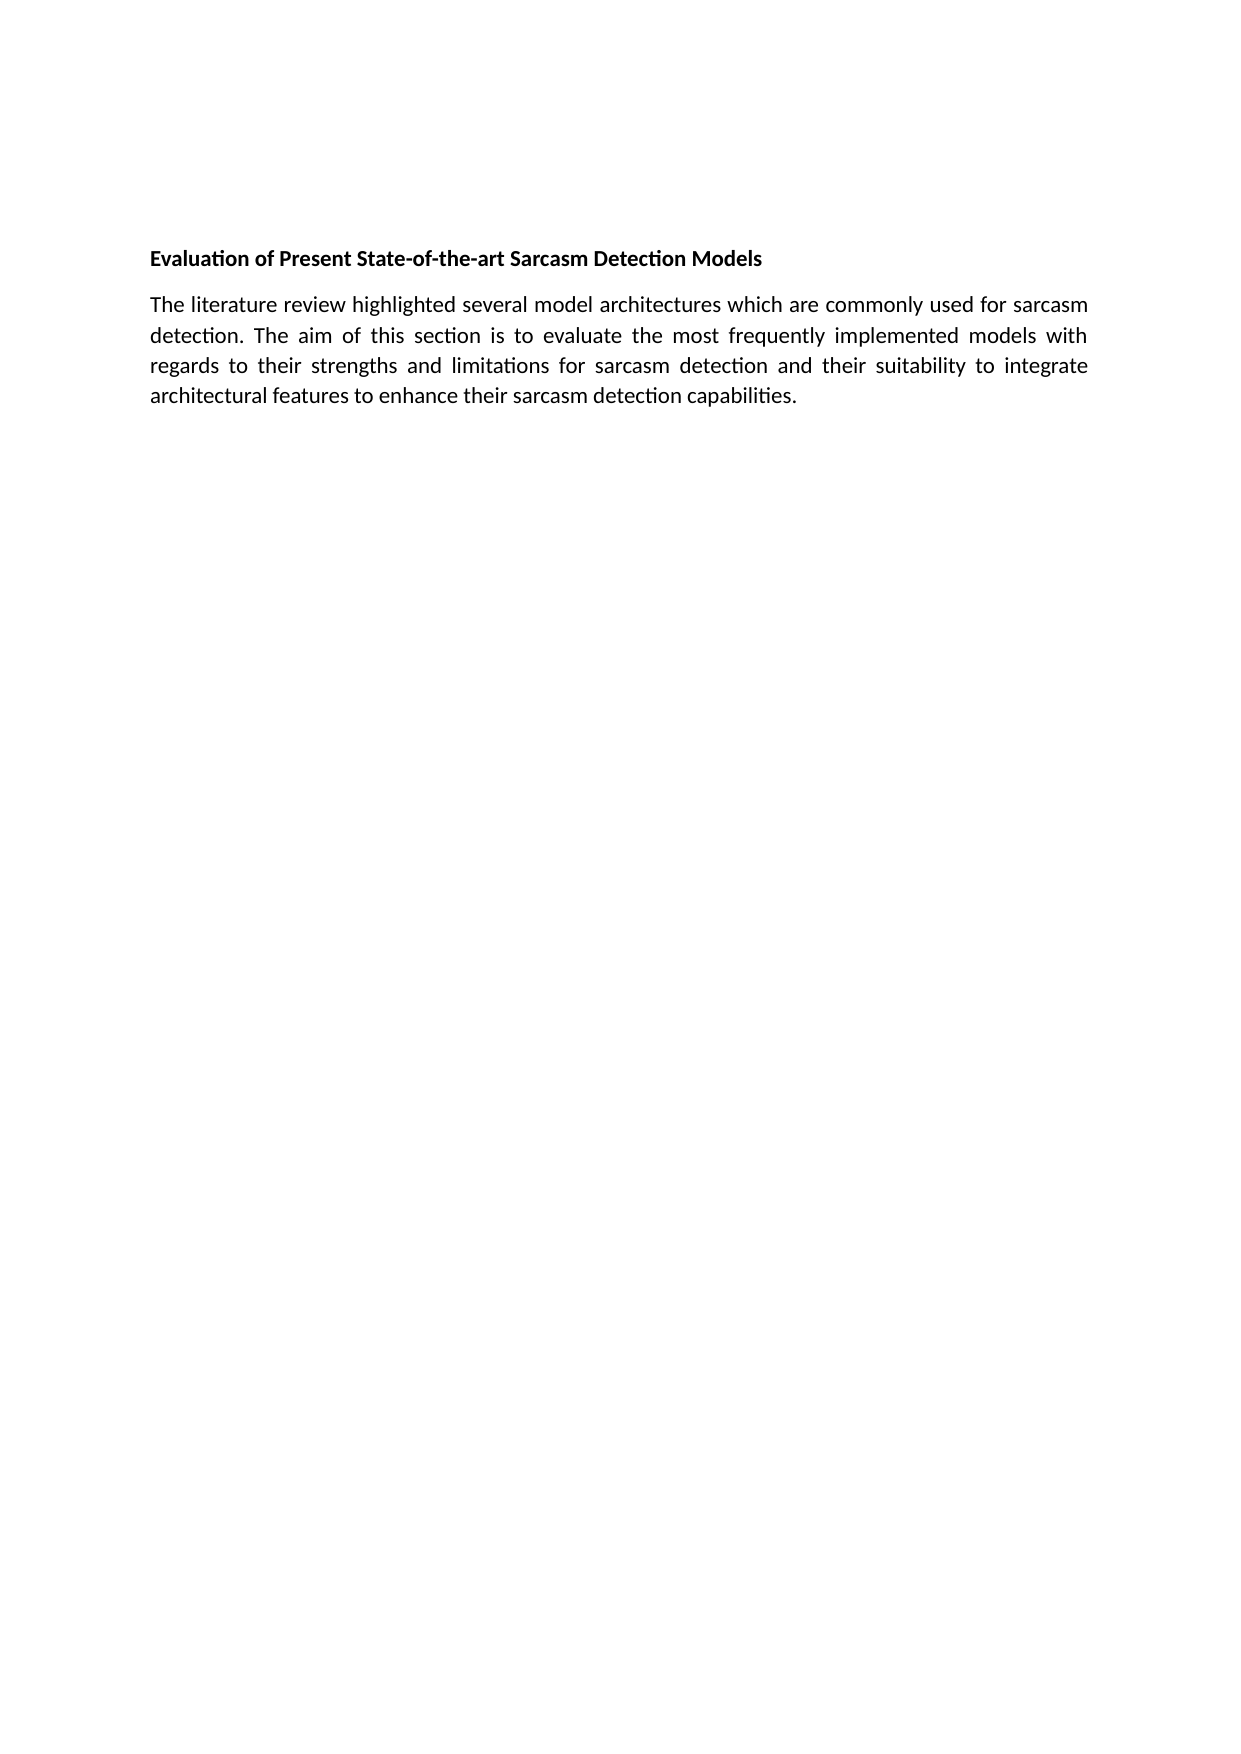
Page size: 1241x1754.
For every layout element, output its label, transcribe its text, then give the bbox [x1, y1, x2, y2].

text Evaluation of Present State-of-the-art Sarcasm Detection Models [150, 244, 1090, 272]
